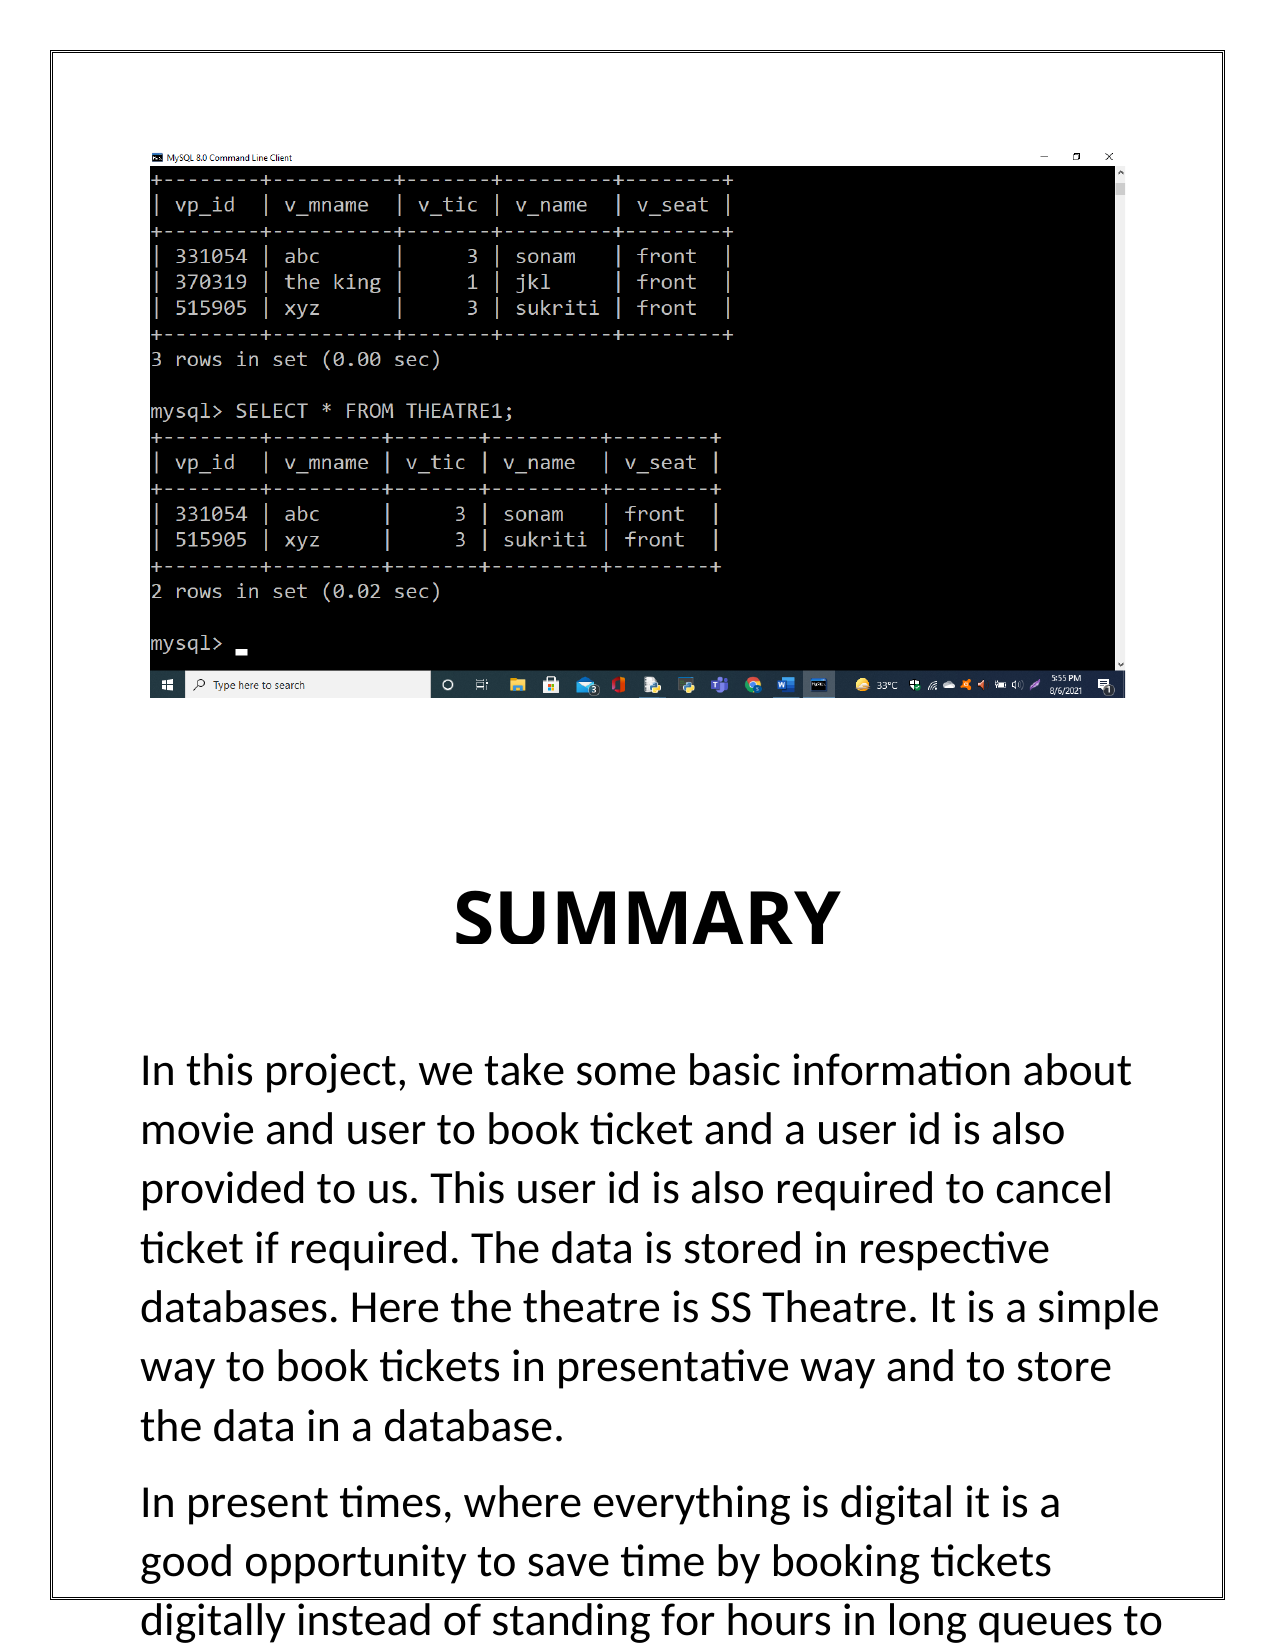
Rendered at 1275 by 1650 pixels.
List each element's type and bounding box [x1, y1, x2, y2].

picture [150, 150, 1125, 698]
